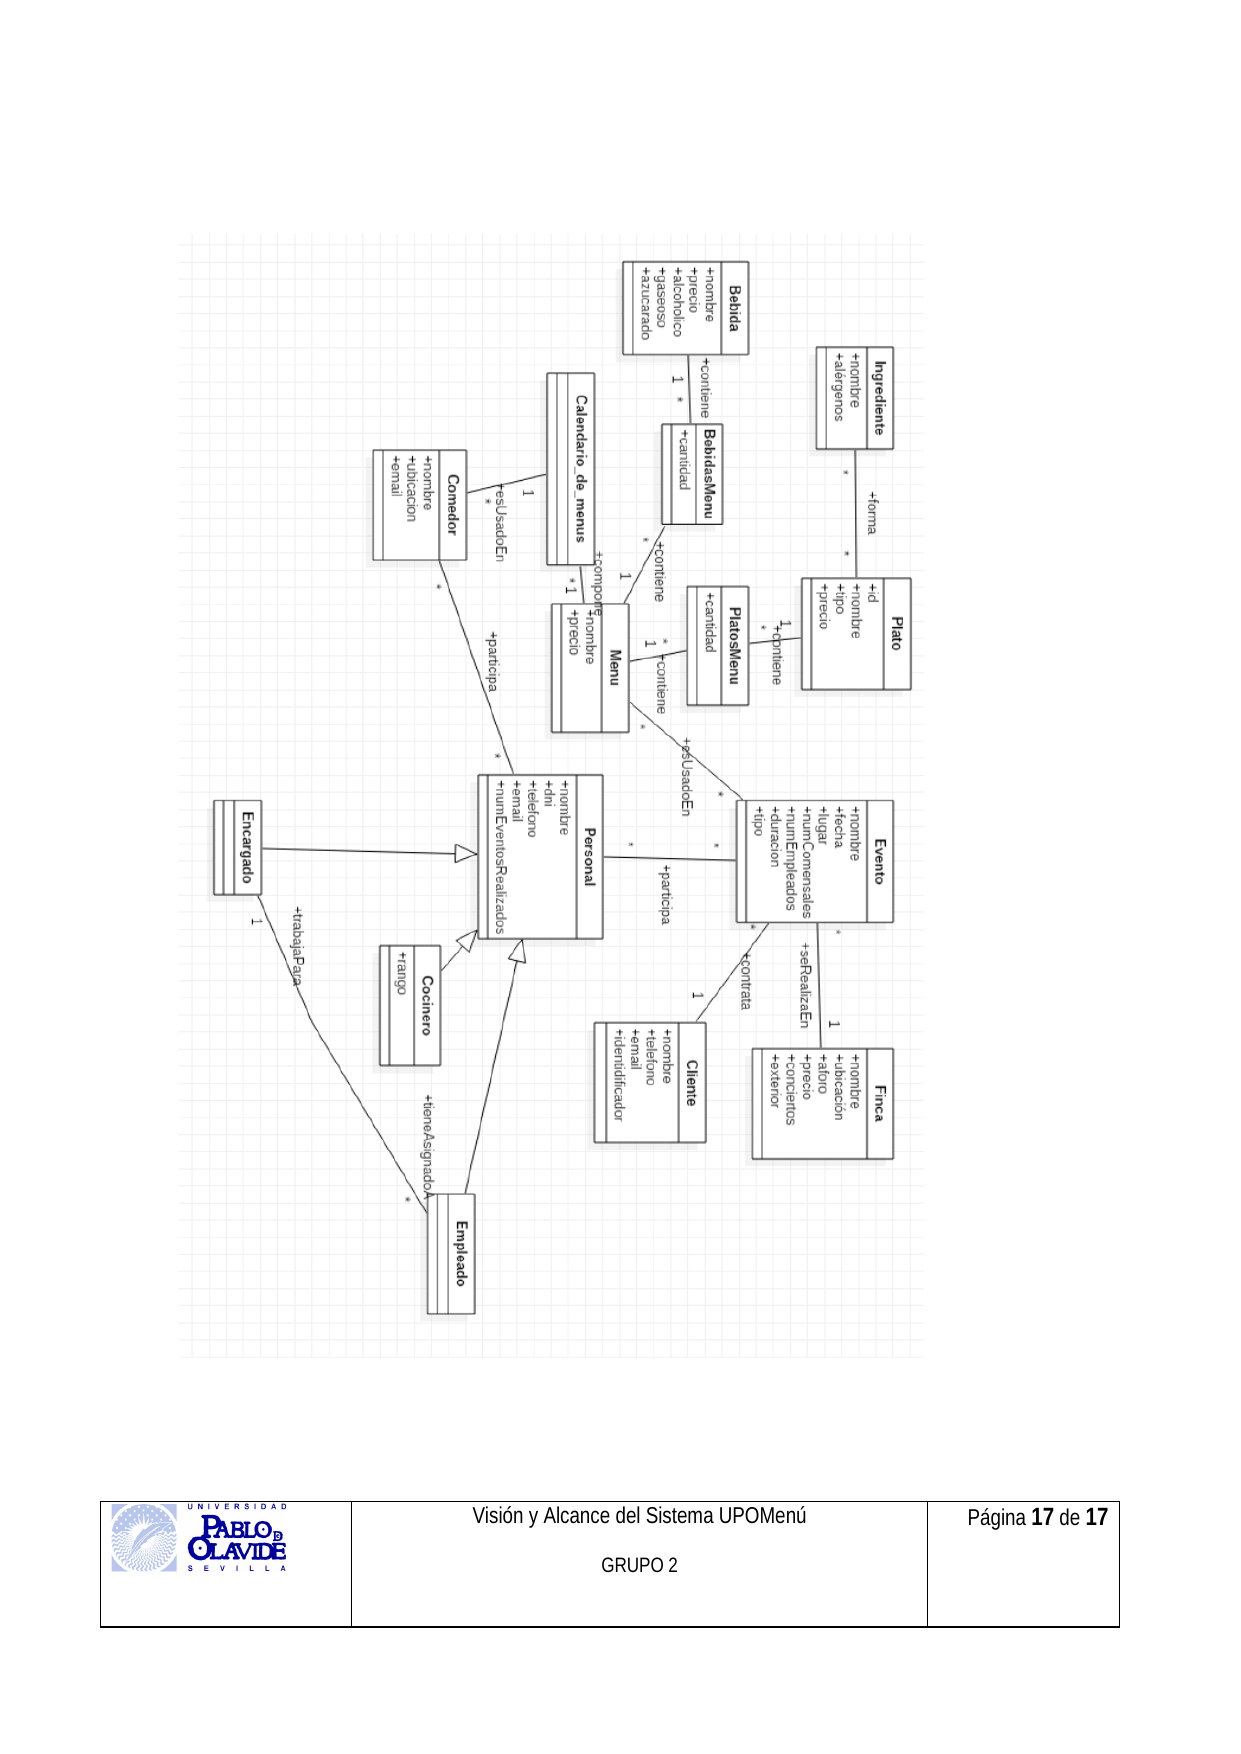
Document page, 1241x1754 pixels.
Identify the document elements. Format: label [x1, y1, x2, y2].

picture [111, 1502, 287, 1574]
picture [179, 235, 923, 1357]
